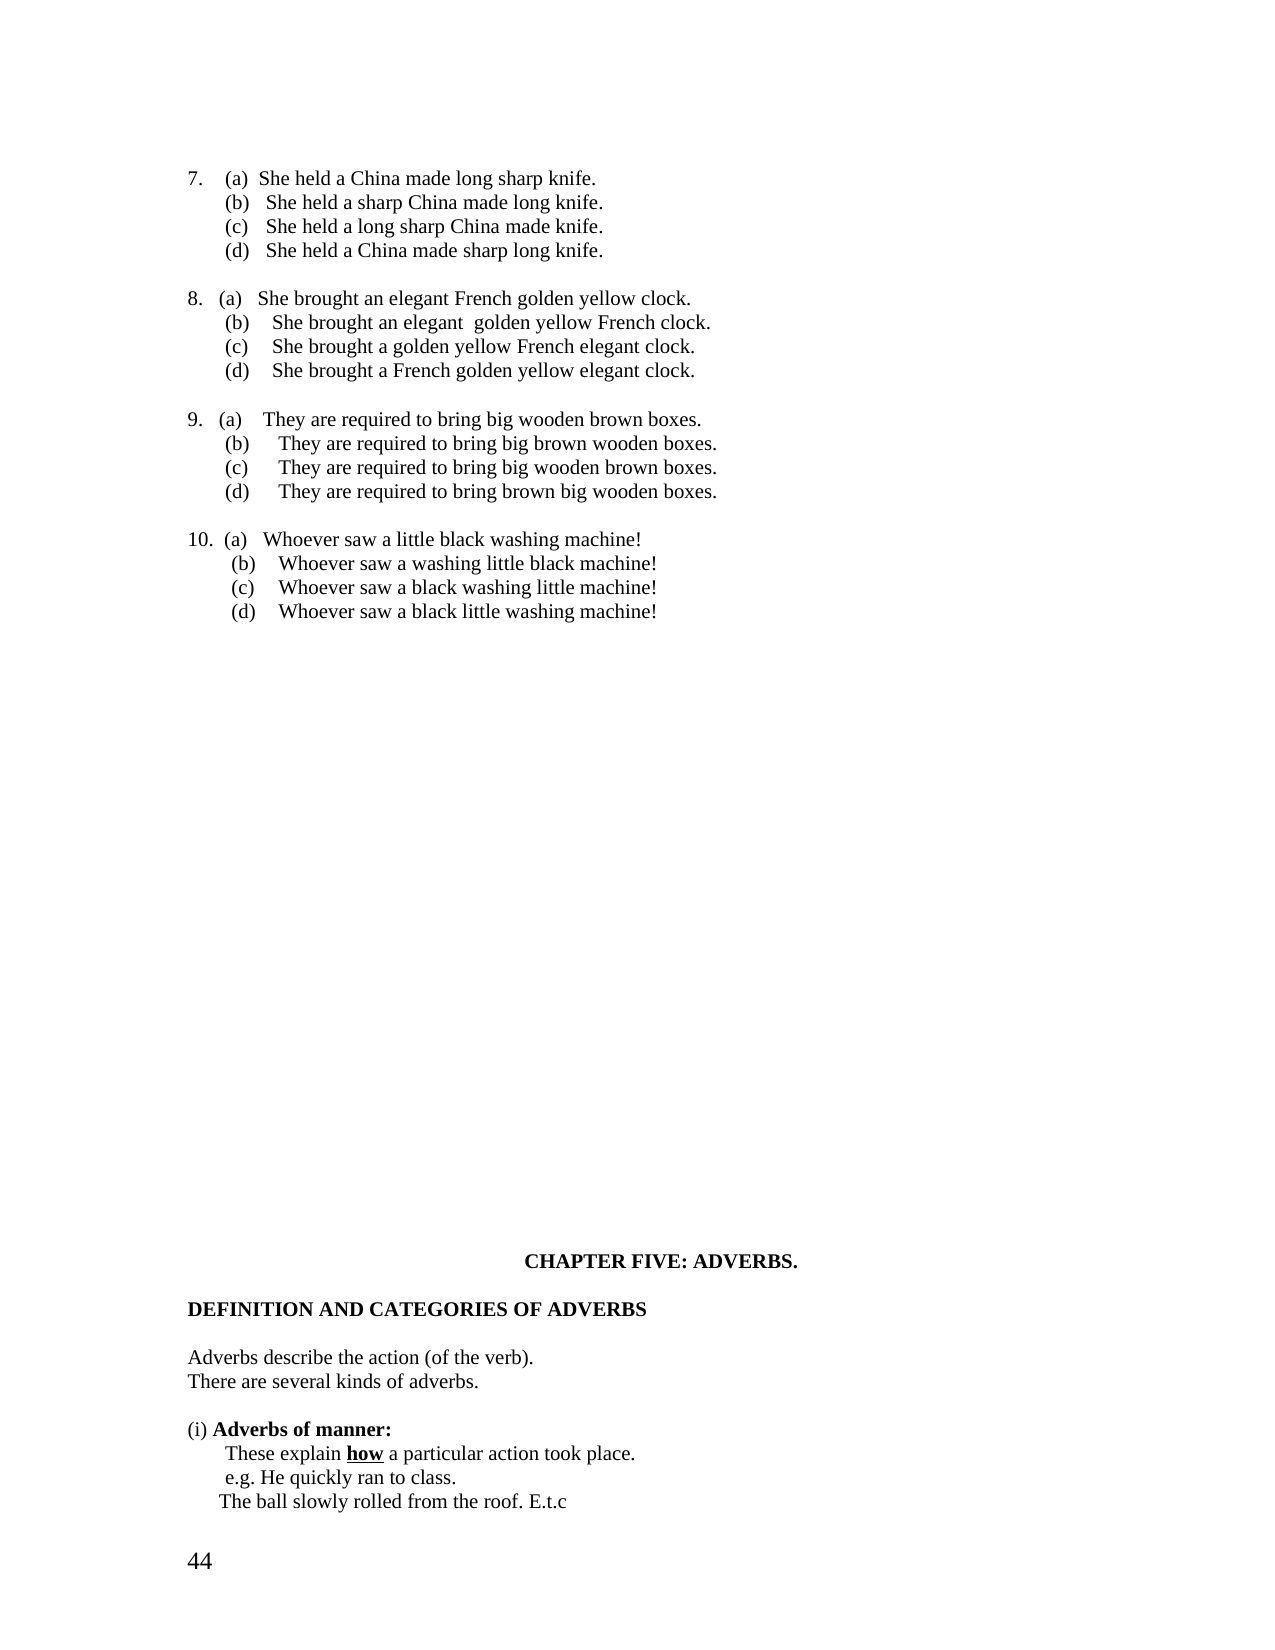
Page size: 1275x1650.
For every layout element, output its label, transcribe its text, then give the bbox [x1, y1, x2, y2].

list She held a China made sharp long knife. [225, 238, 1134, 262]
list She brought a golden yellow French elegant clock. [225, 334, 1134, 358]
text 10. (a) Whoever saw a little black washing machine! [187, 527, 1134, 551]
list Whoever saw a washing little black machine! [231, 551, 1134, 575]
list She brought a French golden yellow elegant clock. [225, 358, 1134, 382]
subtitle The ball slowly rolled from the roof. E.t.c [187, 1489, 1134, 1513]
list (a) She held a China made long sharp knife. [187, 166, 1134, 190]
list Whoever saw a black washing little machine! [231, 575, 1134, 599]
subtitle These explain how a particular action took place. [187, 1441, 1134, 1465]
subtitle (i) Adverbs of manner: [187, 1417, 1134, 1441]
subtitle Adverbs describe the action (of the verb). [187, 1345, 1134, 1369]
list They are required to bring big wooden brown boxes. [225, 455, 1134, 479]
list She brought an elegant golden yellow French clock. [225, 310, 1134, 334]
list They are required to bring brown big wooden boxes. [225, 479, 1134, 503]
subtitle DEFINITION AND CATEGORIES OF ADVERBS [187, 1297, 1134, 1321]
subtitle e.g. He quickly ran to class. [187, 1465, 1134, 1489]
text 8. (a) She brought an elegant French golden yellow clock. [187, 286, 1134, 310]
text 9. (a) They are required to bring big wooden brown boxes. [187, 407, 1134, 431]
subtitle CHAPTER FIVE: ADVERBS. [187, 1249, 1134, 1273]
list She held a long sharp China made knife. [225, 214, 1134, 238]
list Whoever saw a black little washing machine! [231, 599, 1134, 623]
subtitle There are several kinds of adverbs. [187, 1369, 1134, 1393]
list She held a sharp China made long knife. [225, 190, 1134, 214]
list They are required to bring big brown wooden boxes. [225, 431, 1134, 455]
